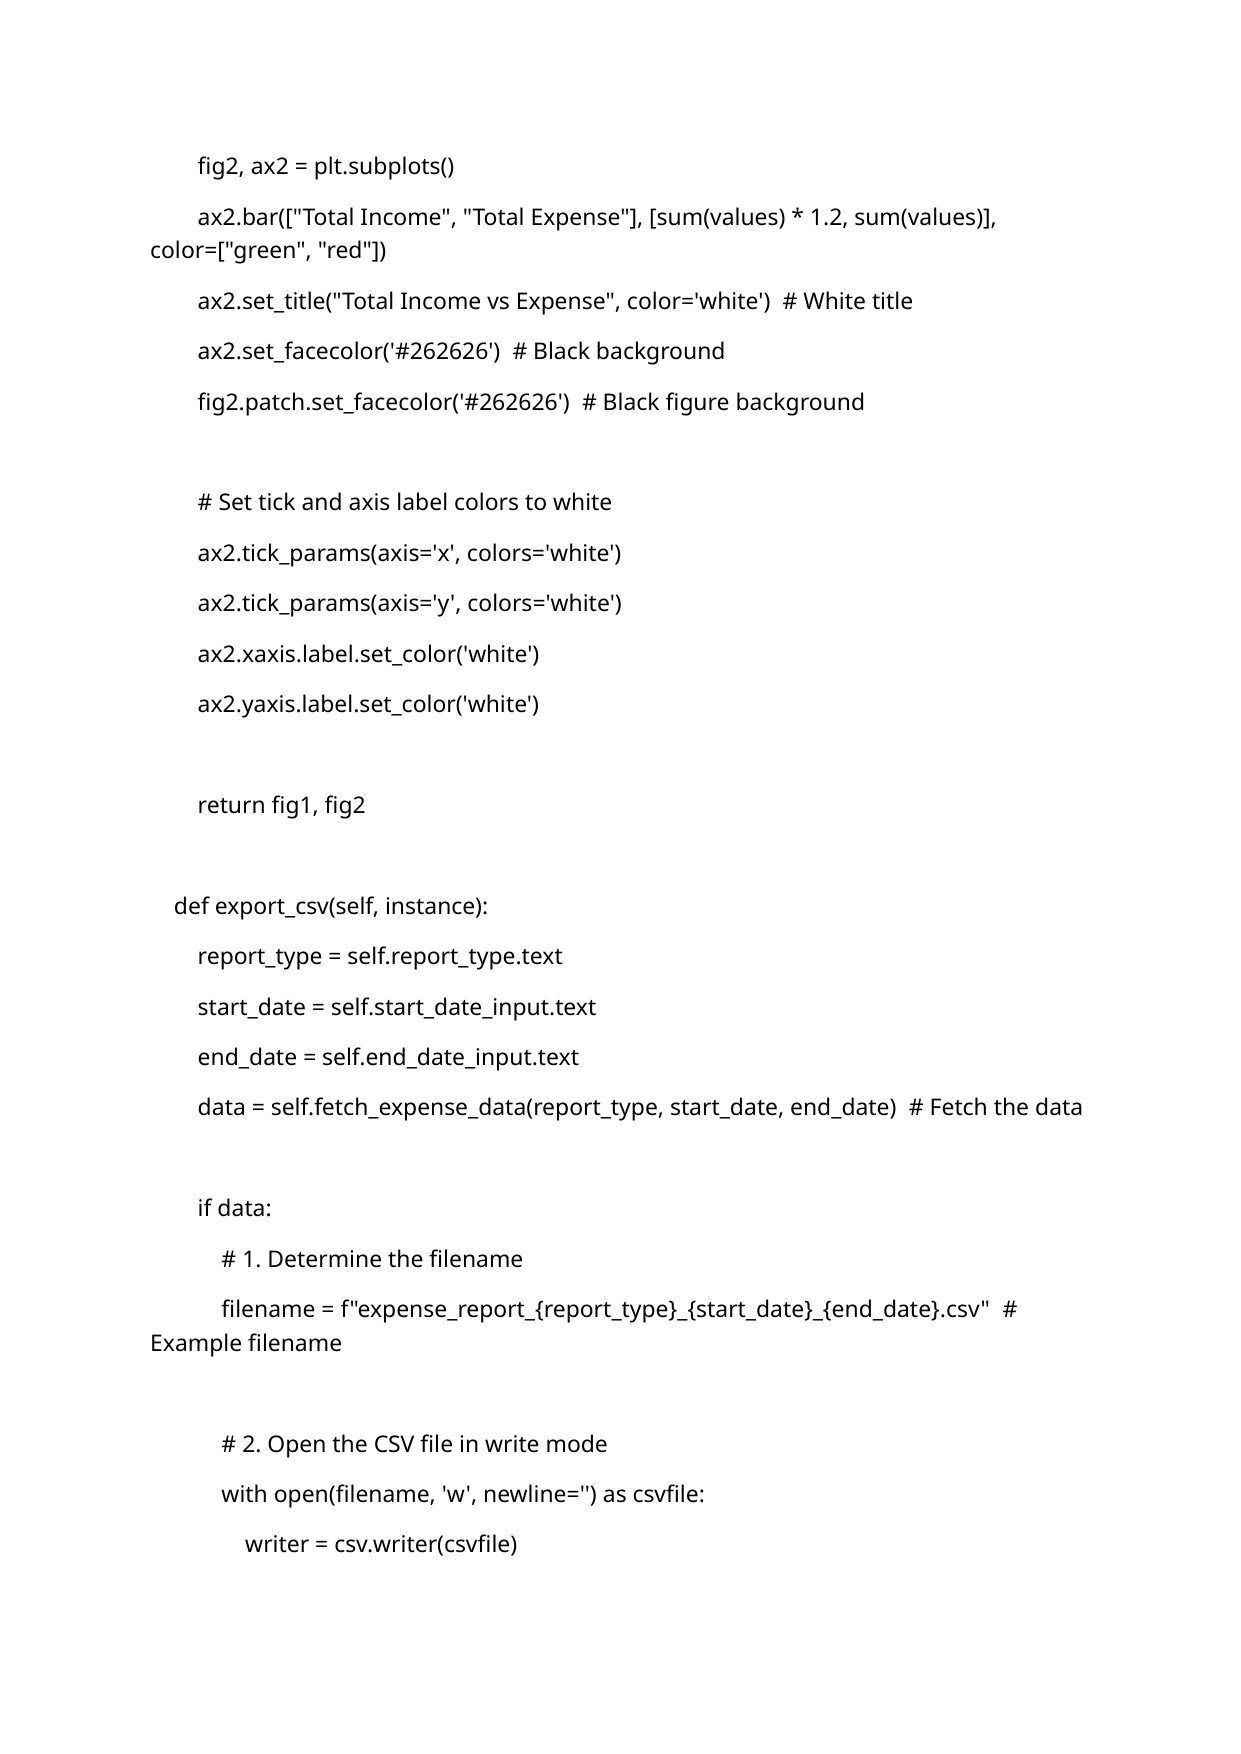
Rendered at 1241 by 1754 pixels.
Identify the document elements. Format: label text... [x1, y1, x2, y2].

text # Set tick and axis label colors to white [150, 486, 1090, 517]
text end_date = self.end_date_input.text [150, 1041, 1090, 1072]
text ax2.yaxis.label.set_color('white') [150, 688, 1090, 719]
text fig2, ax2 = plt.subplots() [150, 150, 1090, 181]
text ax2.set_facecolor('#262626') # Black background [150, 335, 1090, 366]
text writer = csv.writer(csvfile) [150, 1528, 1090, 1559]
text def export_csv(self, instance): [150, 889, 1090, 921]
text # 1. Determine the filename [150, 1242, 1090, 1274]
text ax2.xaxis.label.set_color('white') [150, 637, 1090, 669]
text with open(filename, 'w', newline='') as csvfile: [150, 1478, 1090, 1509]
text filename = f"expense_report_{report_type}_{start_date}_{end_date}.csv" # Example filename [150, 1293, 1090, 1358]
text ax2.tick_params(axis='y', colors='white') [150, 587, 1090, 618]
text fig2.patch.set_facecolor('#262626') # Black figure background [150, 385, 1090, 417]
text start_date = self.start_date_input.text [150, 990, 1090, 1022]
text # 2. Open the CSV file in write mode [150, 1427, 1090, 1459]
text return fig1, fig2 [150, 789, 1090, 820]
text if data: [150, 1192, 1090, 1223]
text ax2.bar(["Total Income", "Total Expense"], [sum(values) * 1.2, sum(values)], color=["green", "red"]) [150, 200, 1090, 265]
text data = self.fetch_expense_data(report_type, start_date, end_date) # Fetch the data [150, 1091, 1090, 1122]
text ax2.tick_params(axis='x', colors='white') [150, 537, 1090, 568]
text report_type = self.report_type.text [150, 940, 1090, 971]
text ax2.set_title("Total Income vs Expense", color='white') # White title [150, 284, 1090, 316]
